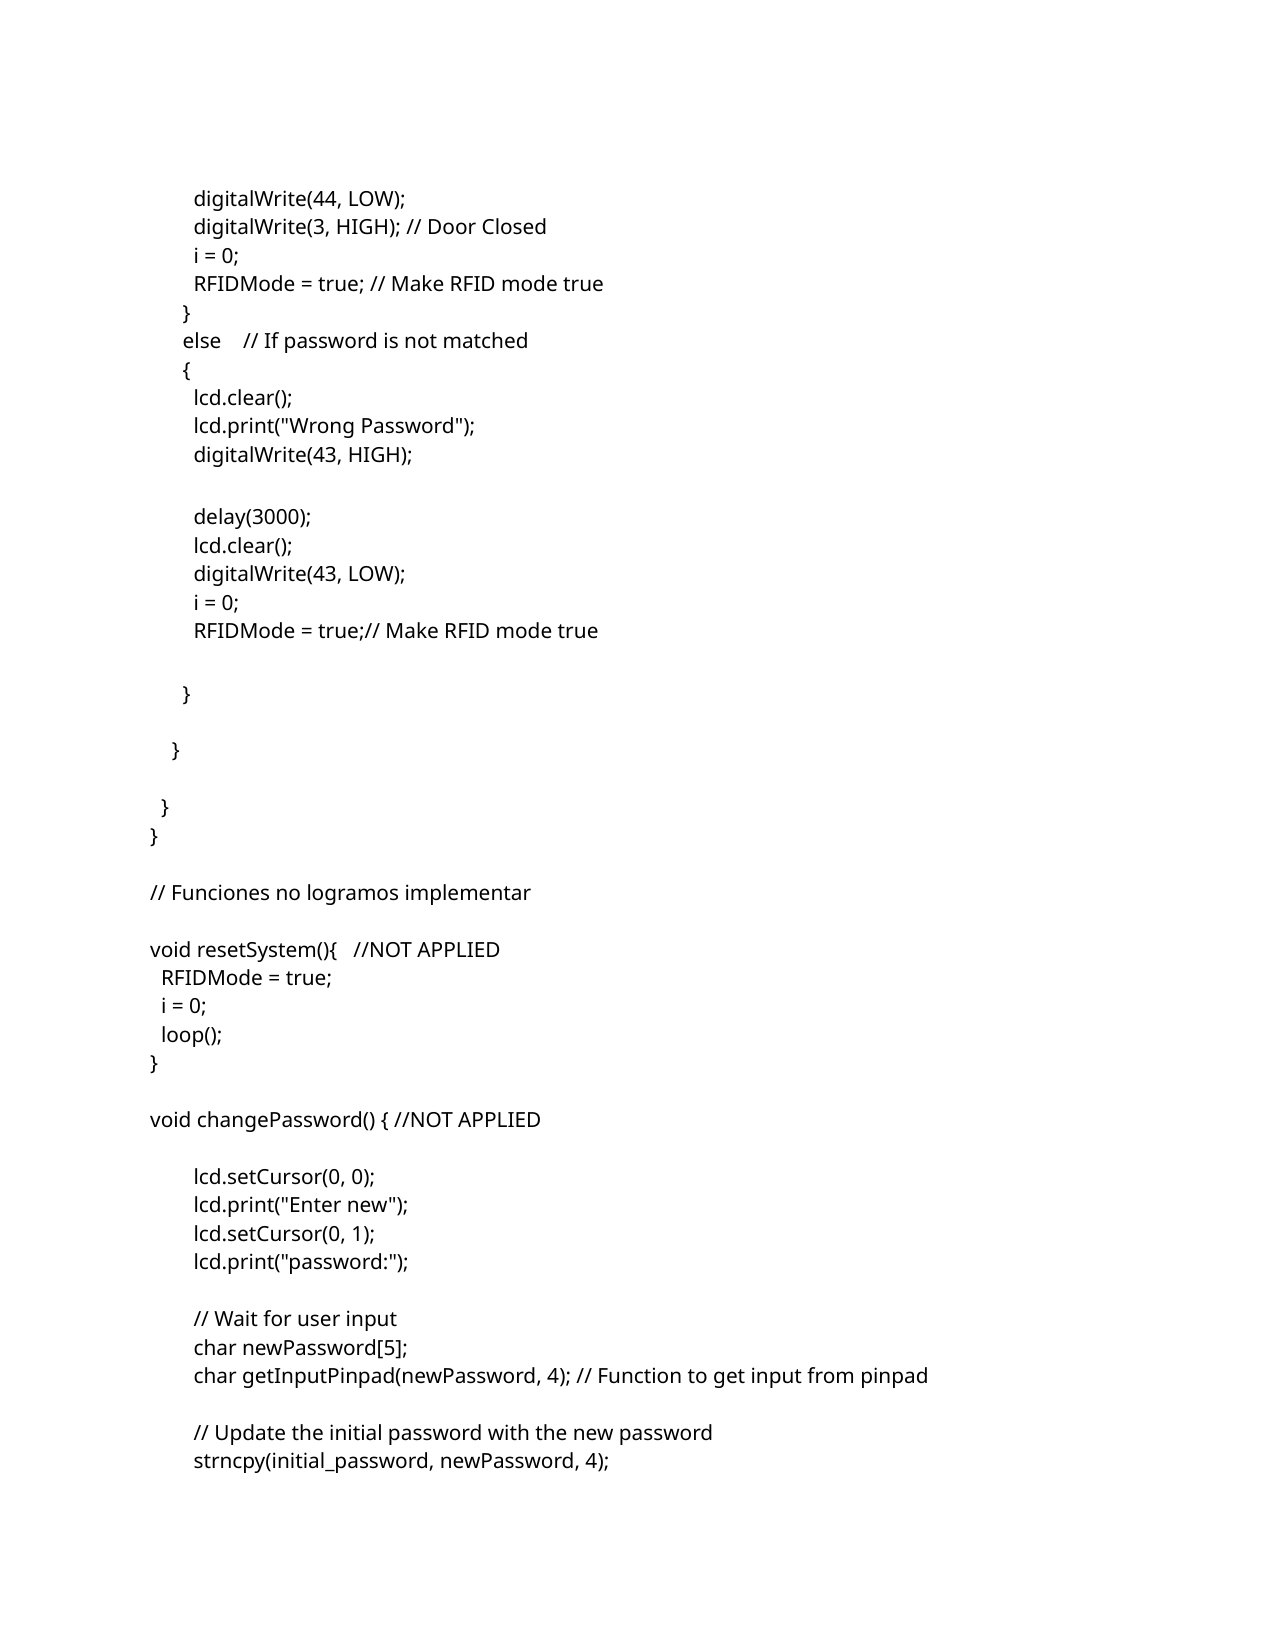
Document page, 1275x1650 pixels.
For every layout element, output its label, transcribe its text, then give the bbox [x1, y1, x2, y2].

text void resetSystem(){ //NOT APPLIED [150, 935, 1125, 963]
text RFIDMode = true;// Make RFID mode true [150, 616, 1125, 645]
text digitalWrite(43, LOW); [150, 559, 1125, 588]
text } [150, 792, 1125, 821]
text } [150, 1048, 1125, 1077]
text lcd.print("password:"); [150, 1247, 1125, 1276]
text digitalWrite(3, HIGH); // Door Closed [150, 212, 1125, 241]
text } [150, 736, 1125, 764]
text RFIDMode = true; [150, 963, 1125, 992]
text digitalWrite(43, HIGH); [150, 440, 1125, 468]
text // Update the initial password with the new password [150, 1418, 1125, 1447]
text { [150, 355, 1125, 383]
text strncpy(initial_password, newPassword, 4); [150, 1447, 1125, 1475]
text digitalWrite(44, LOW); [150, 184, 1125, 212]
text i = 0; [150, 992, 1125, 1020]
text lcd.setCursor(0, 0); [150, 1162, 1125, 1191]
text lcd.clear(); [150, 531, 1125, 559]
text loop(); [150, 1020, 1125, 1048]
text } [150, 298, 1125, 326]
text } [150, 821, 1125, 849]
text else // If password is not matched [150, 326, 1125, 355]
text char newPassword[5]; [150, 1333, 1125, 1361]
text i = 0; [150, 241, 1125, 269]
text // Funciones no logramos implementar [150, 878, 1125, 906]
text RFIDMode = true; // Make RFID mode true [150, 269, 1125, 298]
text lcd.setCursor(0, 1); [150, 1219, 1125, 1247]
text // Wait for user input [150, 1304, 1125, 1333]
text } [150, 679, 1125, 707]
text void changePassword() { //NOT APPLIED [150, 1105, 1125, 1134]
text delay(3000); [150, 502, 1125, 531]
text i = 0; [150, 588, 1125, 616]
text lcd.print("Wrong Password"); [150, 412, 1125, 440]
text lcd.clear(); [150, 383, 1125, 412]
text lcd.print("Enter new"); [150, 1191, 1125, 1219]
text char getInputPinpad(newPassword, 4); // Function to get input from pinpad [150, 1361, 1125, 1390]
